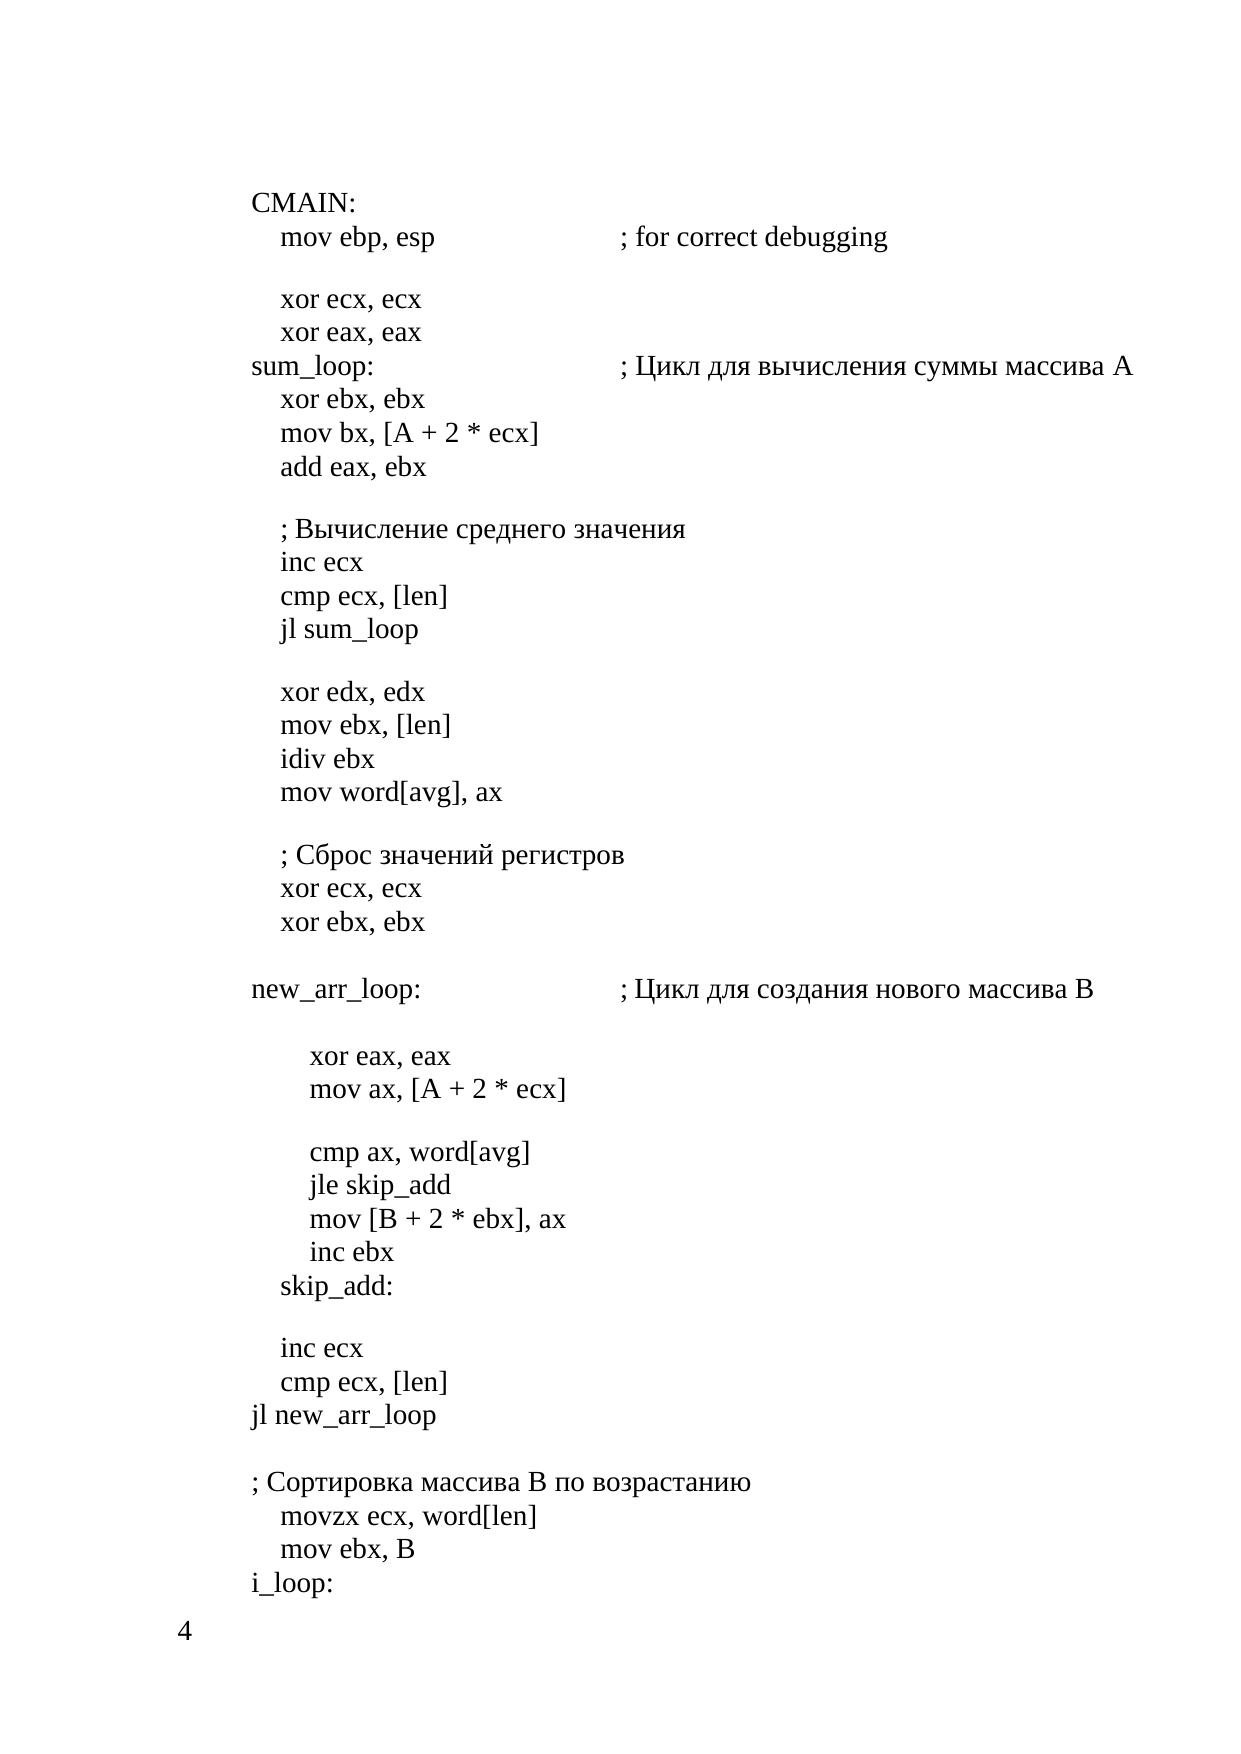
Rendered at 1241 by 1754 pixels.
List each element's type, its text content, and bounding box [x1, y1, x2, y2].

text ; Вычисление среднего значения [177, 511, 1152, 544]
text jle skip_add [177, 1167, 1152, 1201]
text xor eax, eax [177, 1038, 1152, 1072]
text skip_add: [177, 1268, 1152, 1302]
text mov bx, [A + 2 * ecx] [177, 415, 1152, 449]
text movzx ecx, word[len] [177, 1498, 1152, 1532]
text xor ecx, ecx [177, 870, 1152, 904]
text cmp ecx, [len] [177, 578, 1152, 612]
text CMAIN: [177, 185, 1152, 219]
text i_loop: [177, 1565, 1152, 1599]
text idiv ebx [177, 741, 1152, 774]
text mov word[avg], ax [177, 774, 1152, 808]
text ; Сортировка массива B по возрастанию [177, 1464, 1152, 1498]
text mov ebp, esp ; for correct debugging [177, 219, 1152, 252]
text xor ebx, ebx [177, 382, 1152, 415]
text jl new_arr_loop [177, 1397, 1152, 1431]
text mov [B + 2 * ebx], ax [177, 1201, 1152, 1234]
text xor edx, edx [177, 674, 1152, 707]
text cmp ecx, [len] [177, 1364, 1152, 1397]
text xor ecx, ecx [177, 281, 1152, 314]
text ; Сброс значений регистров [177, 837, 1152, 870]
text add eax, ebx [177, 449, 1152, 482]
text mov ebx, B [177, 1532, 1152, 1565]
text inc ebx [177, 1234, 1152, 1268]
text xor eax, eax [177, 314, 1152, 348]
text jl sum_loop [177, 612, 1152, 645]
text inc ecx [177, 544, 1152, 578]
text mov ebx, [len] [177, 707, 1152, 741]
text mov ax, [A + 2 * ecx] [177, 1072, 1152, 1105]
text xor ebx, ebx [177, 904, 1152, 937]
text sum_loop: ; Цикл для вычисления суммы массива A [177, 348, 1152, 382]
text cmp ax, word[avg] [177, 1134, 1152, 1167]
text new_arr_loop: ; Цикл для создания нового массива B [177, 971, 1152, 1004]
text inc ecx [177, 1330, 1152, 1364]
